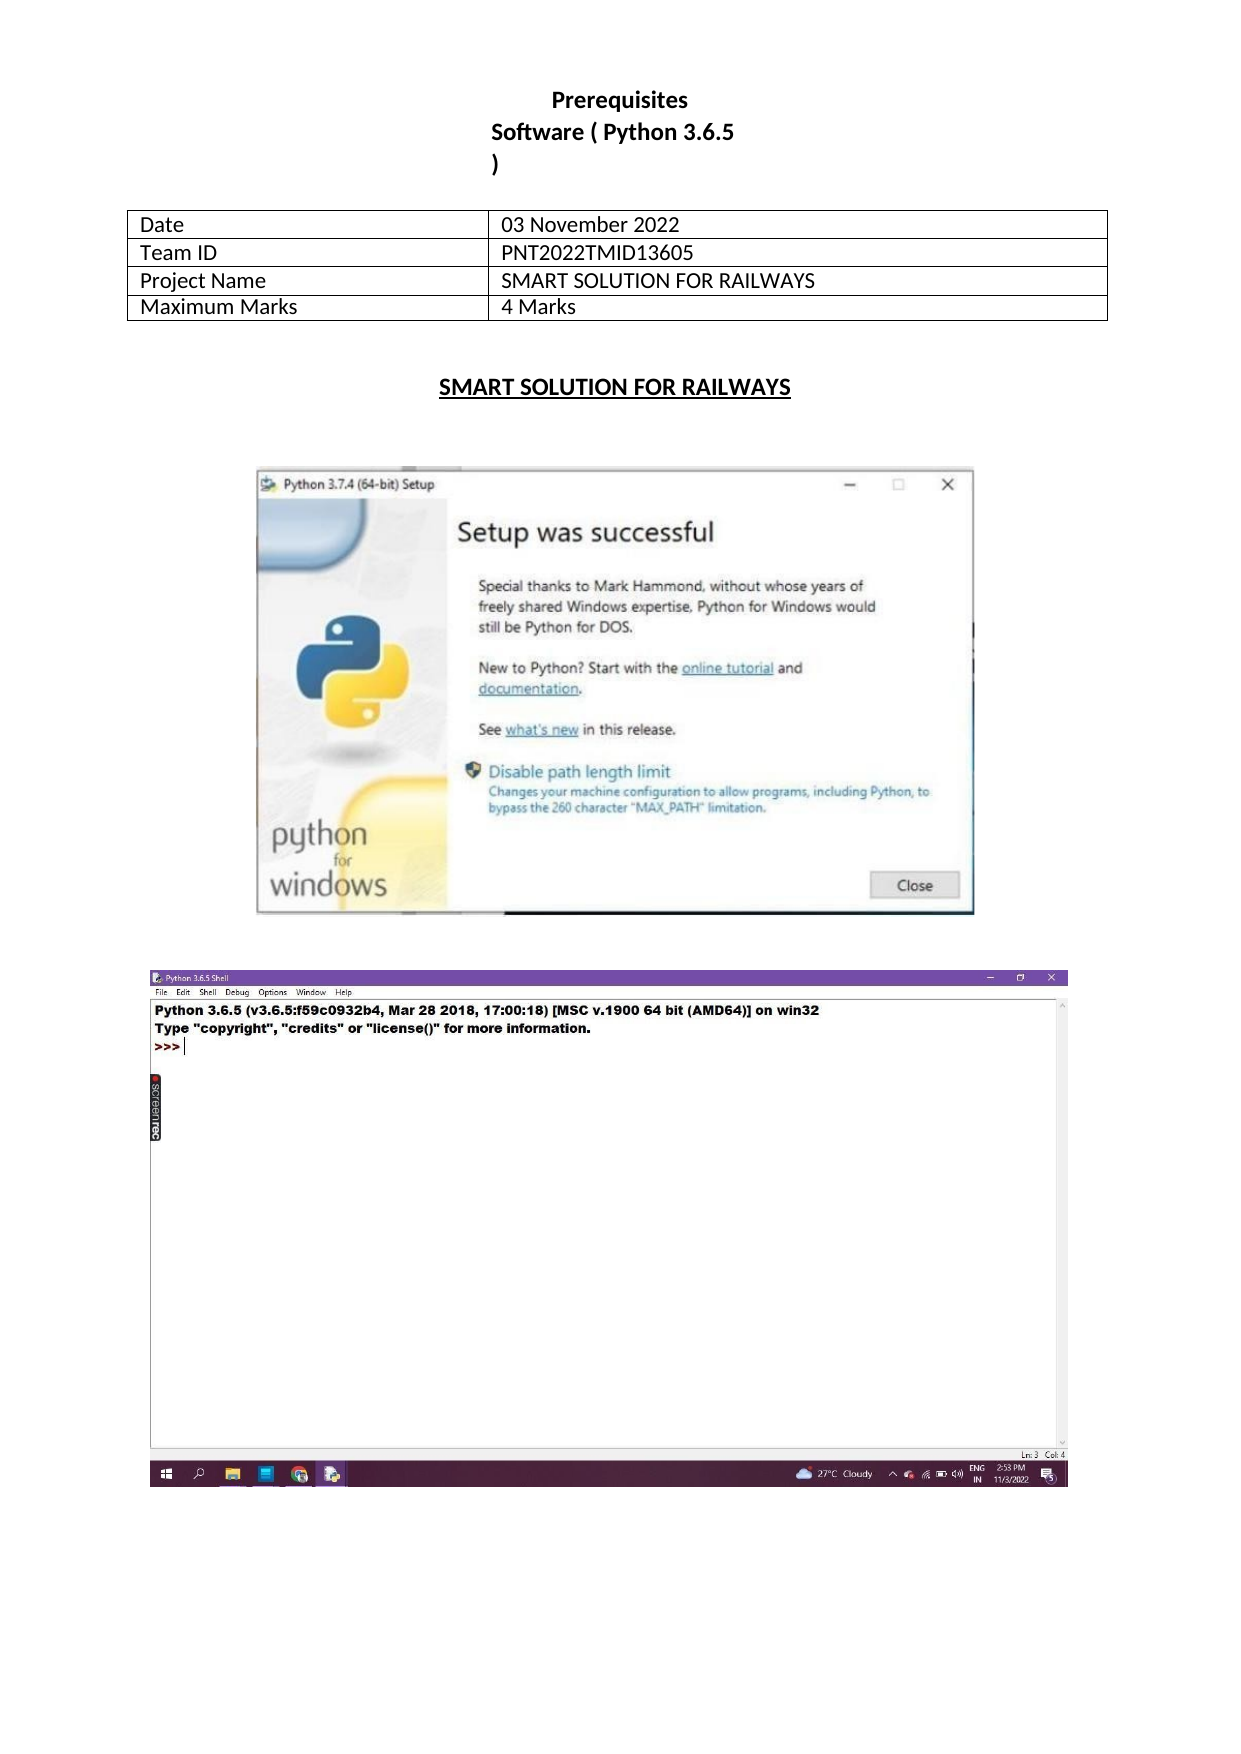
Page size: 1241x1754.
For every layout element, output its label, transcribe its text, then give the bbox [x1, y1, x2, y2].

table_cell Project Name [128, 267, 488, 295]
text Prerequisites Software ( Python 3.6.5 ) [491, 84, 746, 178]
table_header Date [128, 211, 488, 238]
table_cell 4 Marks [489, 296, 1107, 320]
table_cell Maximum Marks [128, 296, 488, 320]
table_cell PNT2022TMID13605 [489, 239, 1107, 266]
table_cell Team ID [128, 239, 488, 266]
table_cell SMART SOLUTION FOR RAILWAYS [489, 267, 1107, 295]
picture [255, 466, 975, 917]
text SMART SOLUTION FOR RAILWAYS [438, 371, 792, 402]
table_header 03 November 2022 [489, 211, 1107, 238]
picture [150, 970, 1068, 1487]
